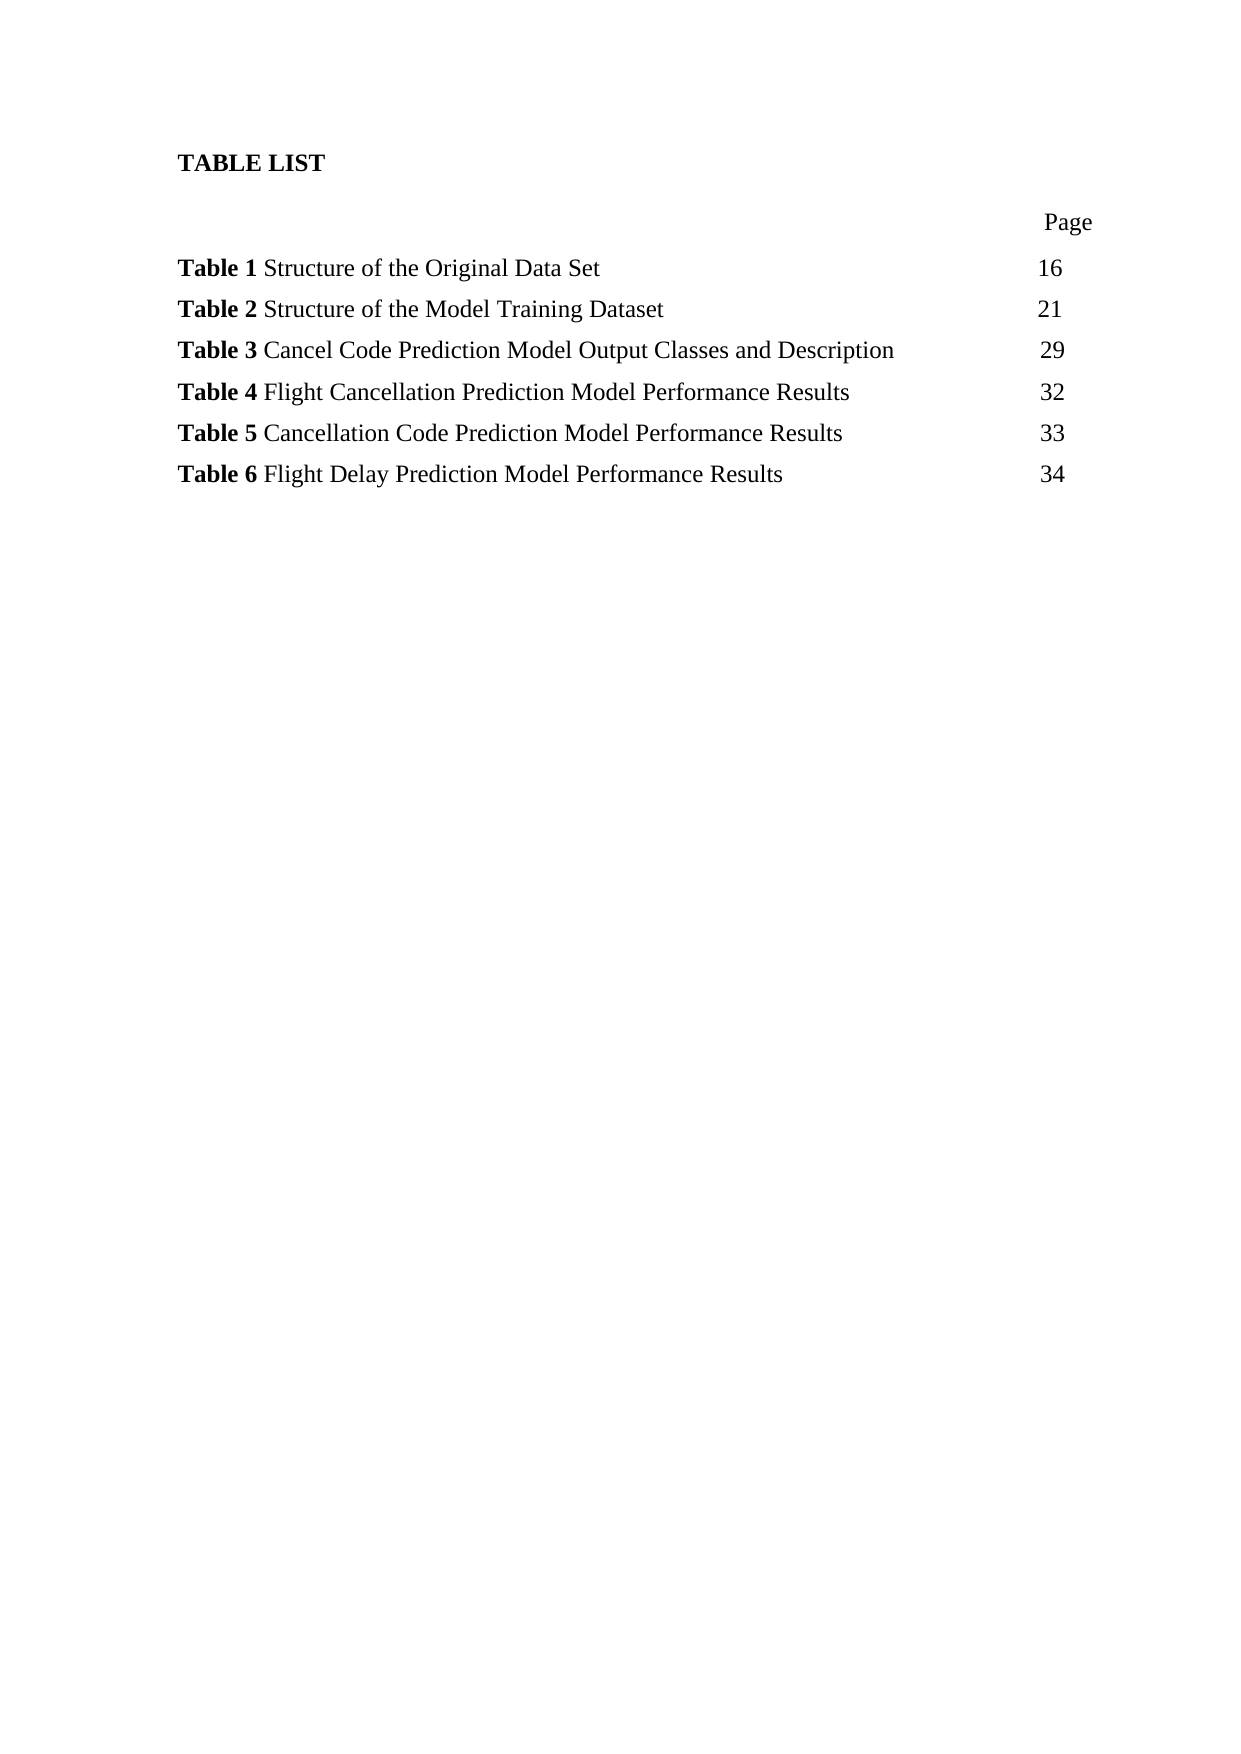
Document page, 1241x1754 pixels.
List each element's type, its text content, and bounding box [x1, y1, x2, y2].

text TABLE LIST [177, 148, 1092, 176]
text Page [988, 207, 1092, 236]
